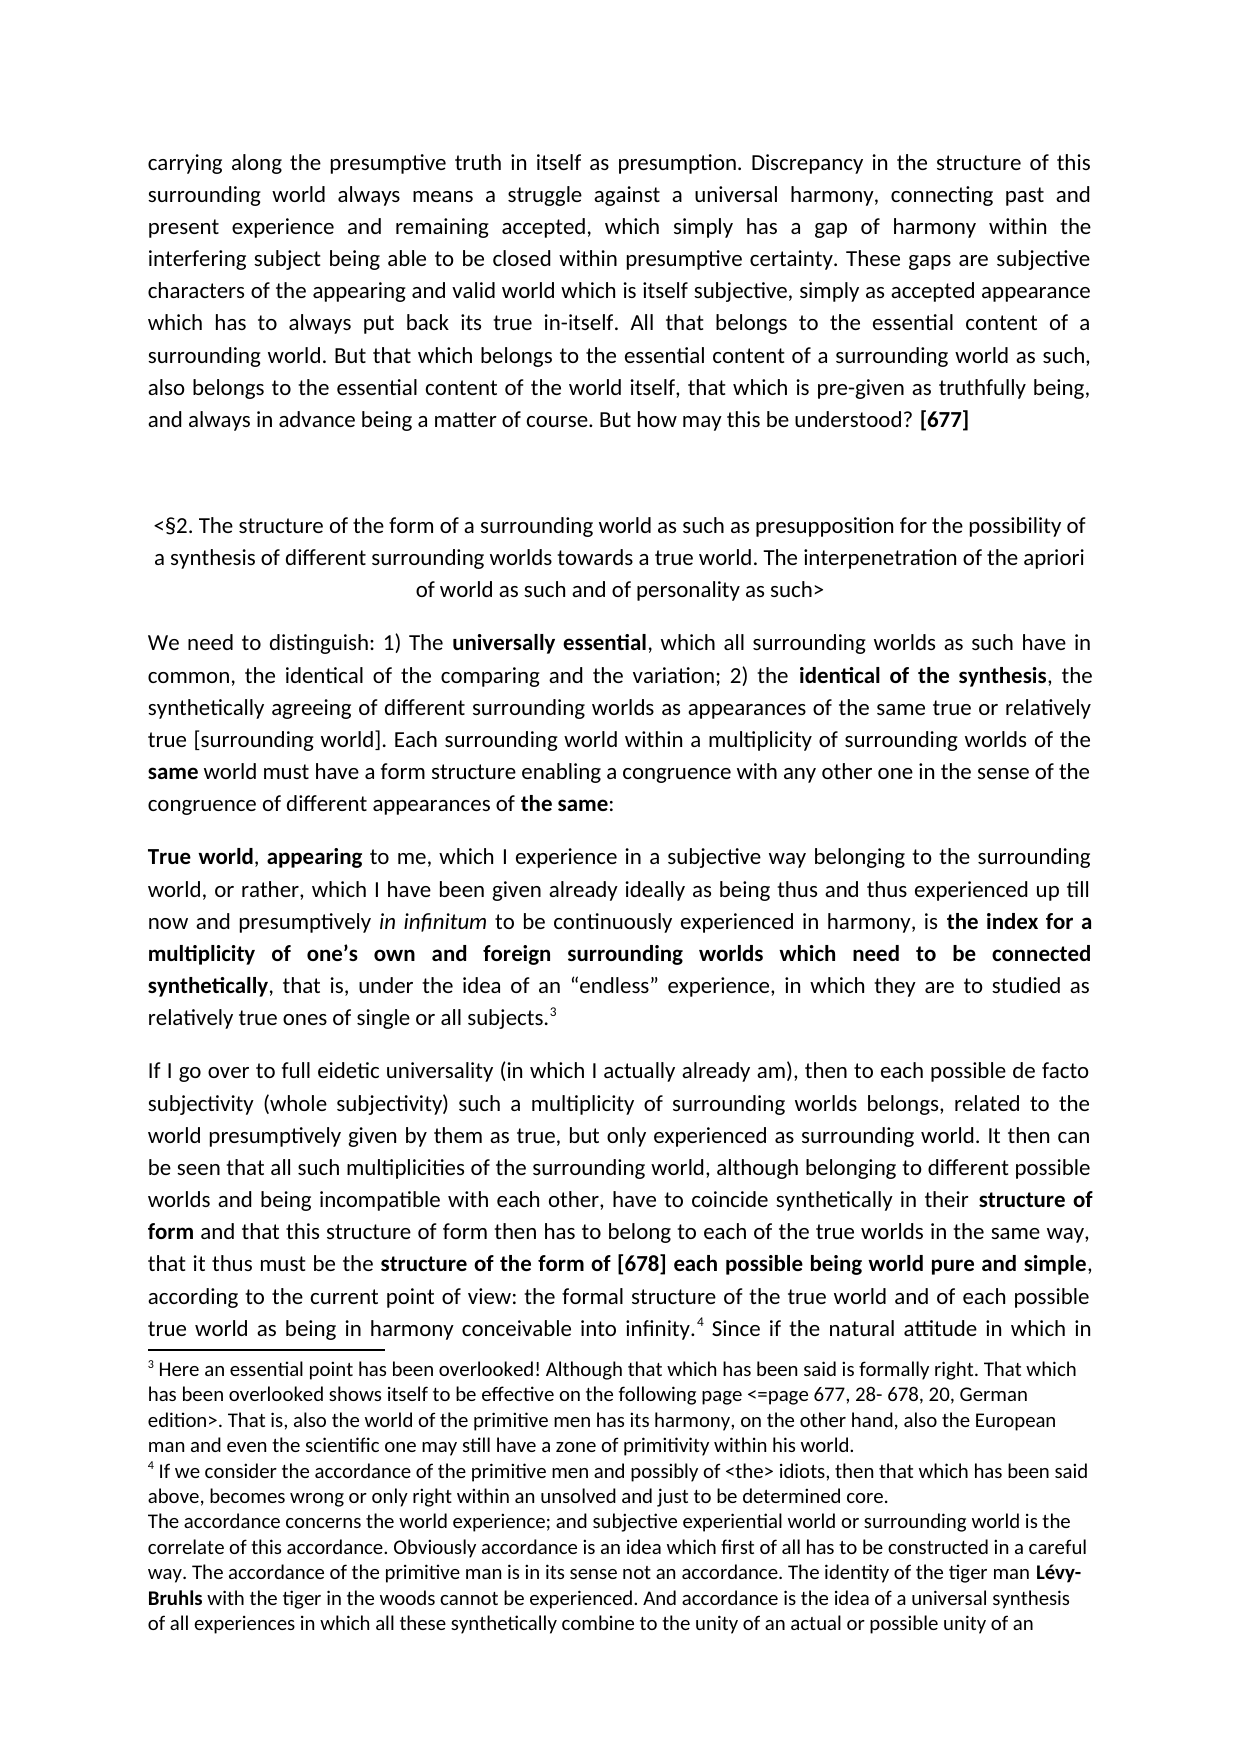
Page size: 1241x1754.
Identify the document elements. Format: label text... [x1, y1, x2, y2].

text True world, appearing to me, which I experience in a subjective way belonging to the surrounding world, or rather, which I have been given already ideally as being thus and thus experienced up till now and presumptively in infinitum to be continuously experienced in harmony, is the index for a multiplicity of one’s own and foreign surrounding worlds which need to be connected synthetically, that is, under the idea of an “endless” experience, in which they are to studied as relatively true ones of single or all subjects. [148, 842, 1093, 1031]
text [148, 148, 1093, 433]
text <§2. The structure of the form of a surrounding world as such as presupposition for the possibility of a synthesis of different surrounding worlds towards a true world. The interpenetration of the apriori of world as such and of personality as such> [148, 511, 1093, 603]
text We need to distinguish: 1) The universally essential, which all surrounding worlds as such have in common, the identical of the comparing and the variation; 2) the identical of the synthesis, the synthetically agreeing of different surrounding worlds as appearances of the same true or relatively true [surrounding world]. Each surrounding world within a multiplicity of surrounding worlds of the same world must have a form structure enabling a congruence with any other one in the sense of the congruence of different appearances of the same: [148, 628, 1093, 817]
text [148, 1056, 1093, 1342]
